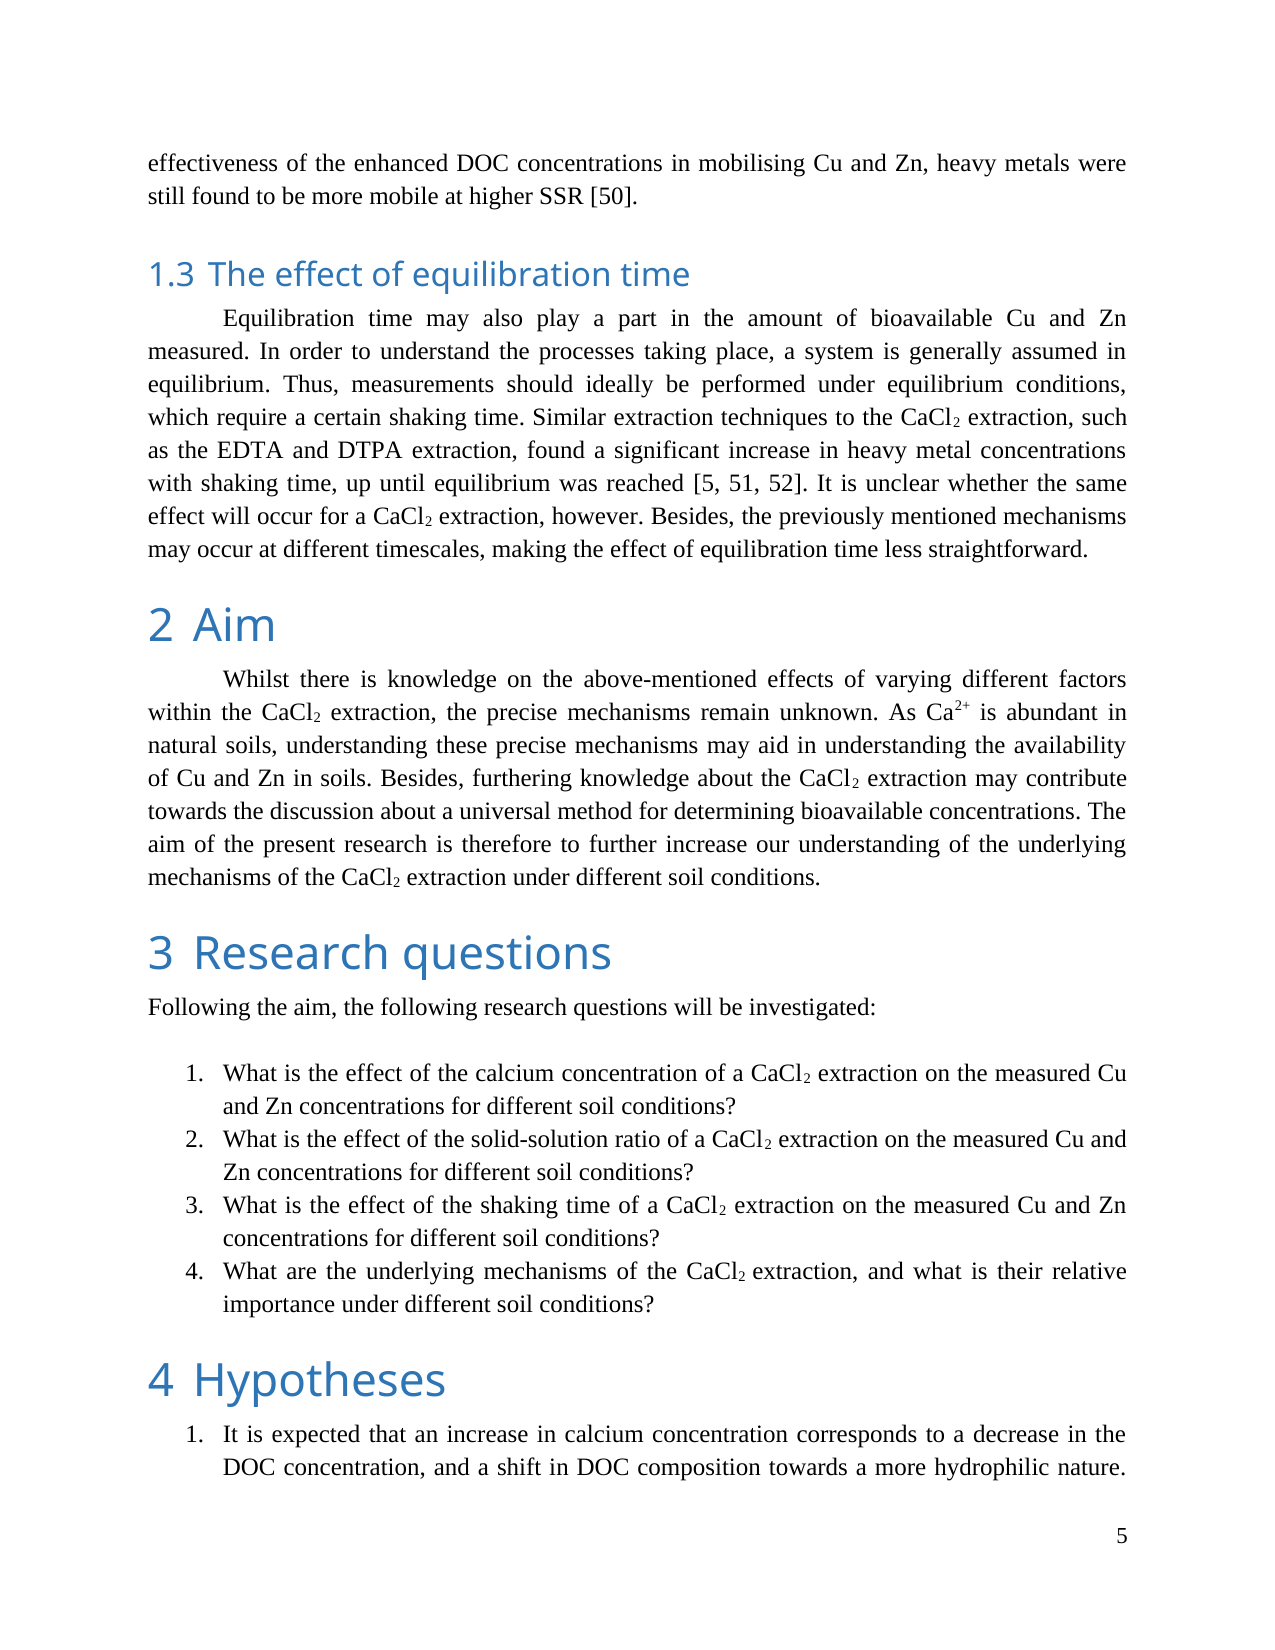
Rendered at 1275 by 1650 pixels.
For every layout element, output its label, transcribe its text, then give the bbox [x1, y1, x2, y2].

text Equilibration time may also play a part in the amount of bioavailable Cu and Zn measured. In order to understand the processes taking place, a system is generally assumed in equilibrium. Thus, measurements should ideally be performed under equilibrium conditions, which require a certain shaking time. Similar extraction techniques to the CaCl2 extraction, such as the EDTA and DTPA extraction, found a significant increase in heavy metal concentrations with shaking time, up until equilibrium was reached [5, 51, 52]. It is unclear whether the same effect will occur for a CaCl2 extraction, however. Besides, the previously mentioned mechanisms may occur at different timescales, making the effect of equilibration time less straightforward. [148, 303, 1127, 563]
text Whilst there is knowledge on the above-mentioned effects of varying different factors within the CaCl2 extraction, the precise mechanisms remain unknown. As Ca2+ is abundant in natural soils, understanding these precise mechanisms may aid in understanding the availability of Cu and Zn in soils. Besides, furthering knowledge about the CaCl2 extraction may contribute towards the discussion about a universal method for determining bioavailable concentrations. The aim of the present research is therefore to further increase our understanding of the underlying mechanisms of the CaCl2 extraction under different soil conditions. [148, 664, 1127, 891]
subtitle Hypotheses [148, 1347, 1127, 1409]
subtitle The effect of equilibration time [148, 251, 1127, 296]
list What is the effect of the calcium concentration of a CaCl2 extraction on the measured Cu and Zn concentrations for different soil conditions? [185, 1058, 1127, 1119]
list What is the effect of the shaking time of a CaCl2 extraction on the measured Cu and Zn concentrations for different soil conditions? [185, 1190, 1127, 1252]
list What is the effect of the solid-solution ratio of a CaCl2 extraction on the measured Cu and Zn concentrations for different soil conditions? [185, 1124, 1127, 1186]
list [185, 1419, 1127, 1480]
list What are the underlying mechanisms of the CaCl2 extraction, and what is their relative importance under different soil conditions? [185, 1256, 1127, 1318]
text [148, 148, 1127, 209]
subtitle Research questions [148, 920, 1127, 982]
text Following the aim, the following research questions will be investigated: [148, 992, 1127, 1021]
subtitle Aim [148, 592, 1127, 655]
